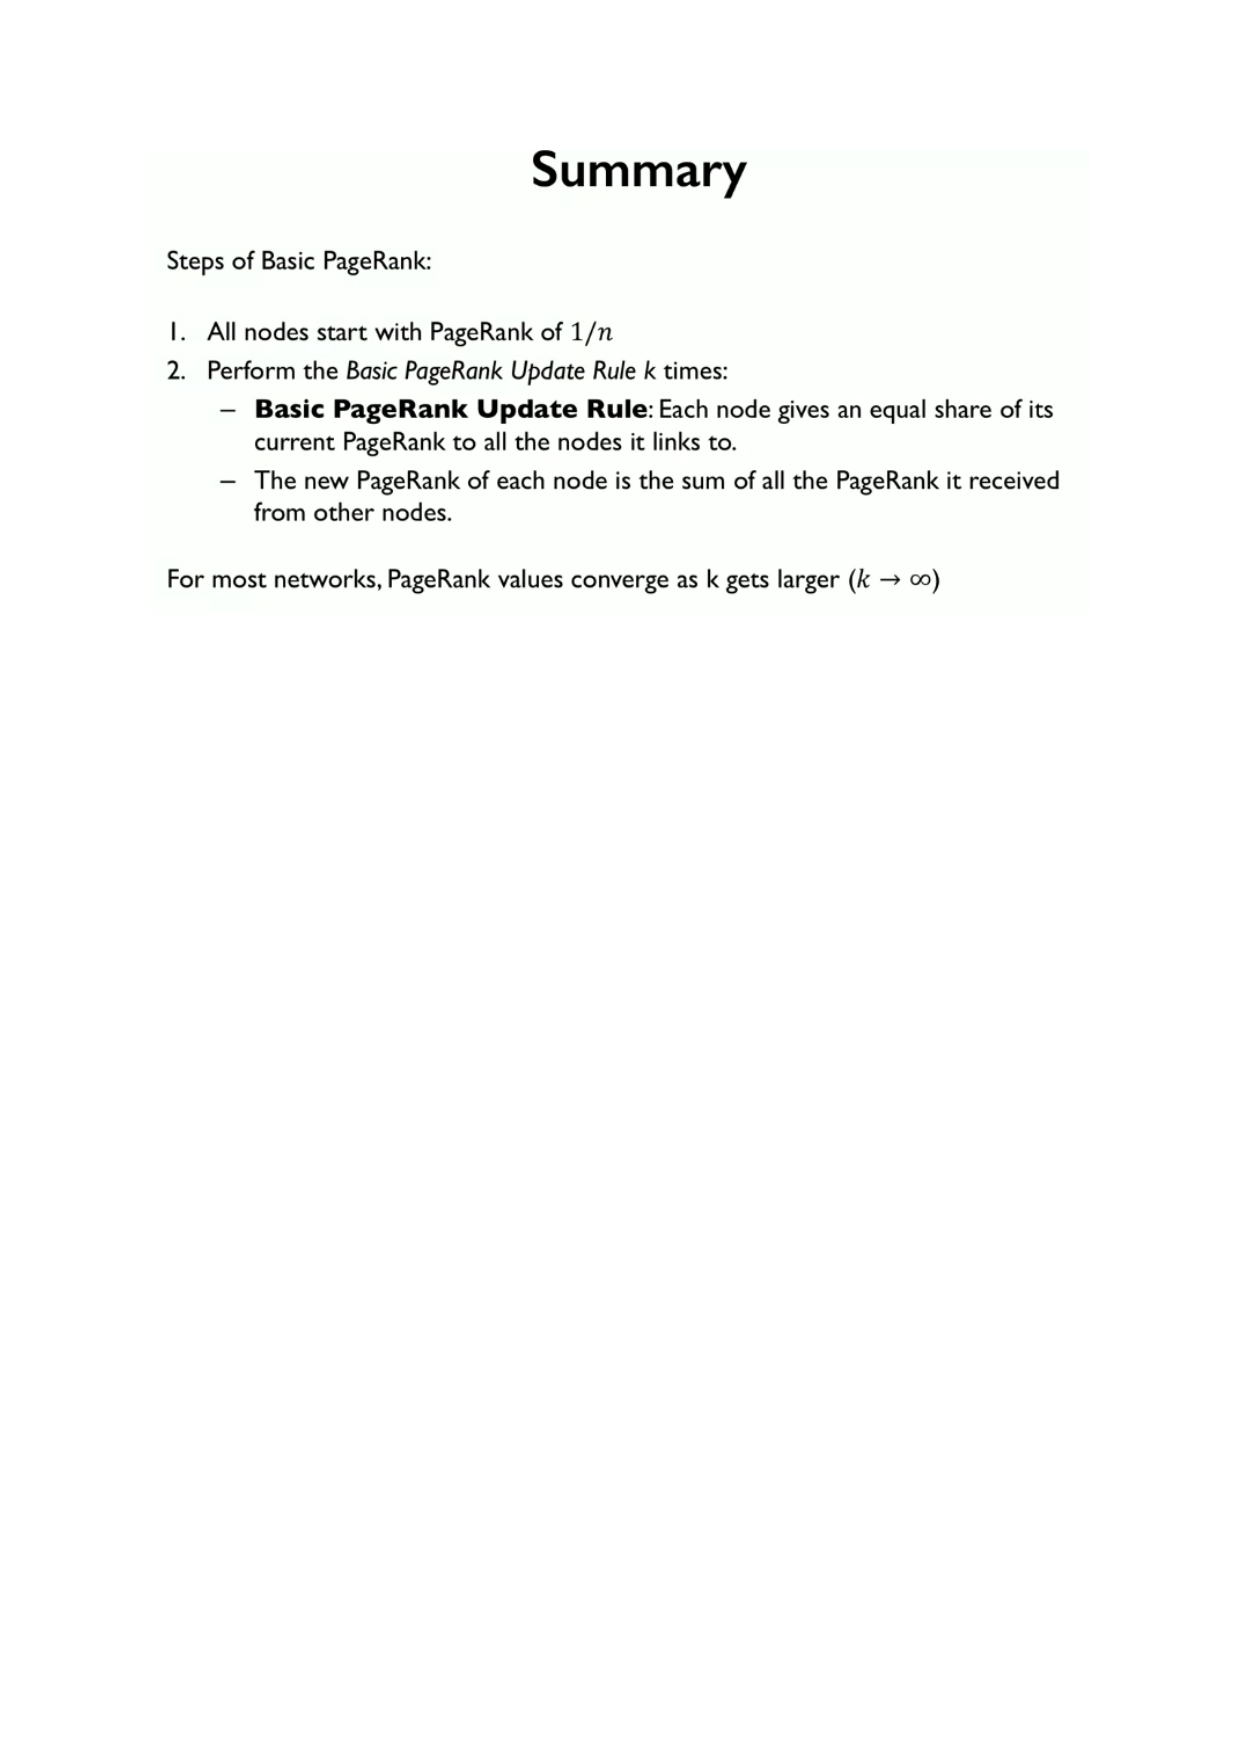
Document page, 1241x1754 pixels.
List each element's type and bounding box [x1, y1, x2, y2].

picture [150, 150, 1091, 614]
